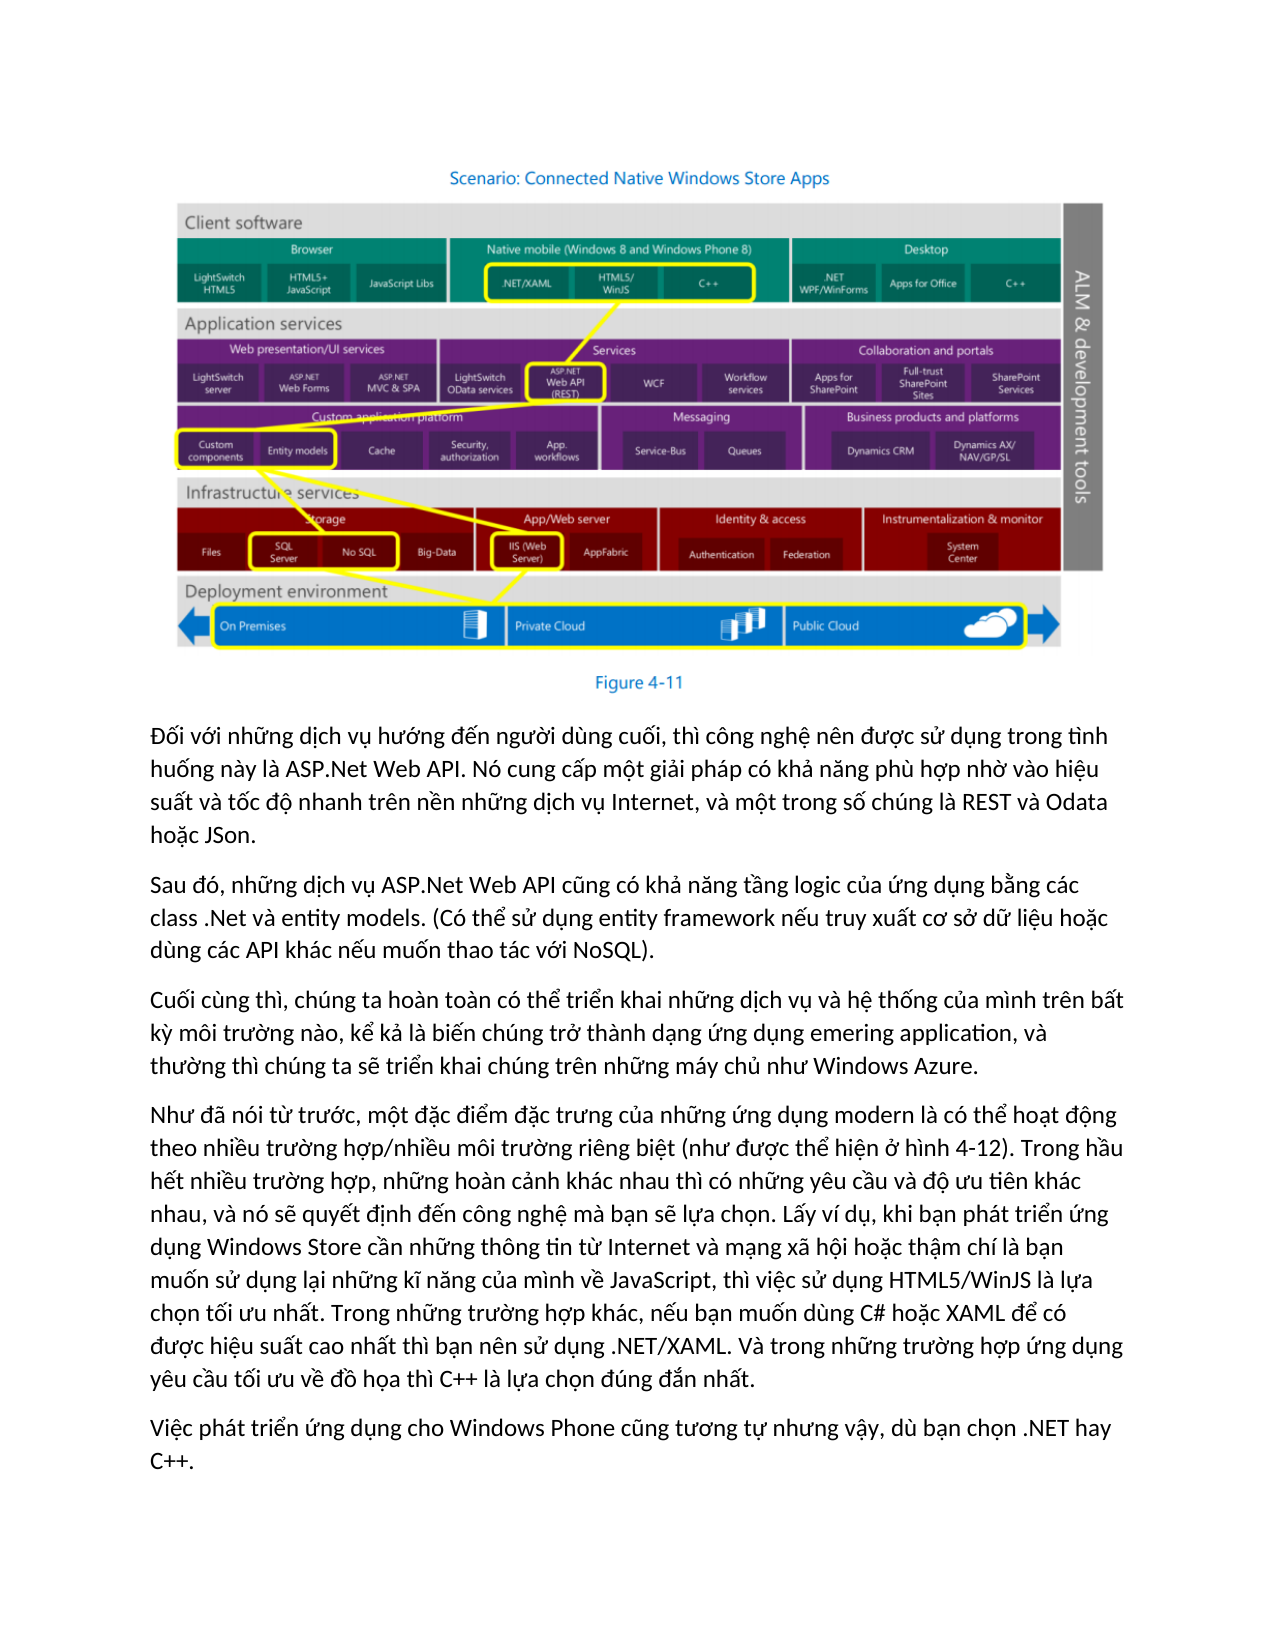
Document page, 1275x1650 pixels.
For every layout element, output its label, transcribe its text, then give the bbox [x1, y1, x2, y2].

text Như đã nói từ trước, một đặc điểm đặc trưng của những ứng dụng modern là có thể hoạt động theo nhiều trường hợp/nhiều môi trường riêng biệt (như được thể hiện ở hình 4-12). Trong hầu hết nhiều trường hợp, những hoàn cảnh khác nhau thì có những yêu cầu và độ ưu tiên khác nhau, và nó sẽ quyết định đến công nghệ mà bạn sẽ lựa chọn. Lấy ví dụ, khi bạn phát triển ứng dụng Windows Store cần những thông tin từ Internet và mạng xã hội hoặc thậm chí là bạn muốn sử dụng lại những kĩ năng của mình về JavaScript, thì việc sử dụng HTML5/WinJS là lựa chọn tối ưu nhất. Trong những trường hợp khác, nếu bạn muốn dùng C# hoặc XAML để có được hiệu suất cao nhất thì bạn nên sử dụng .NET/XAML. Và trong những trường hợp ứng dụng yêu cầu tối ưu về đồ họa thì C++ là lựa chọn đúng đắn nhất. [150, 1099, 1125, 1393]
text Việc phát triển ứng dụng cho Windows Phone cũng tương tự nhưng vậy, dù bạn chọn .NET hay C++. [150, 1412, 1125, 1476]
picture [150, 150, 1125, 702]
text Cuối cùng thì, chúng ta hoàn toàn có thể triển khai những dịch vụ và hệ thống của mình trên bất kỳ môi trường nào, kể kả là biến chúng trở thành dạng ứng dụng emering application, và thường thì chúng ta sẽ triển khai chúng trên những máy chủ như Windows Azure. [150, 984, 1125, 1081]
text Đối với những dịch vụ hướng đến người dùng cuối, thì công nghệ nên được sử dụng trong tình huống này là ASP.Net Web API. Nó cung cấp một giải pháp có khả năng phù hợp nhờ vào hiệu suất và tốc độ nhanh trên nền những dịch vụ Internet, và một trong số chúng là REST và Odata hoặc JSon. [150, 720, 1125, 850]
text Sau đó, những dịch vụ ASP.Net Web API cũng có khả năng tầng logic của ứng dụng bằng các class .Net và entity models. (Có thể sử dụng entity framework nếu truy xuất cơ sở dữ liệu hoặc dùng các API khác nếu muốn thao tác với NoSQL). [150, 869, 1125, 965]
